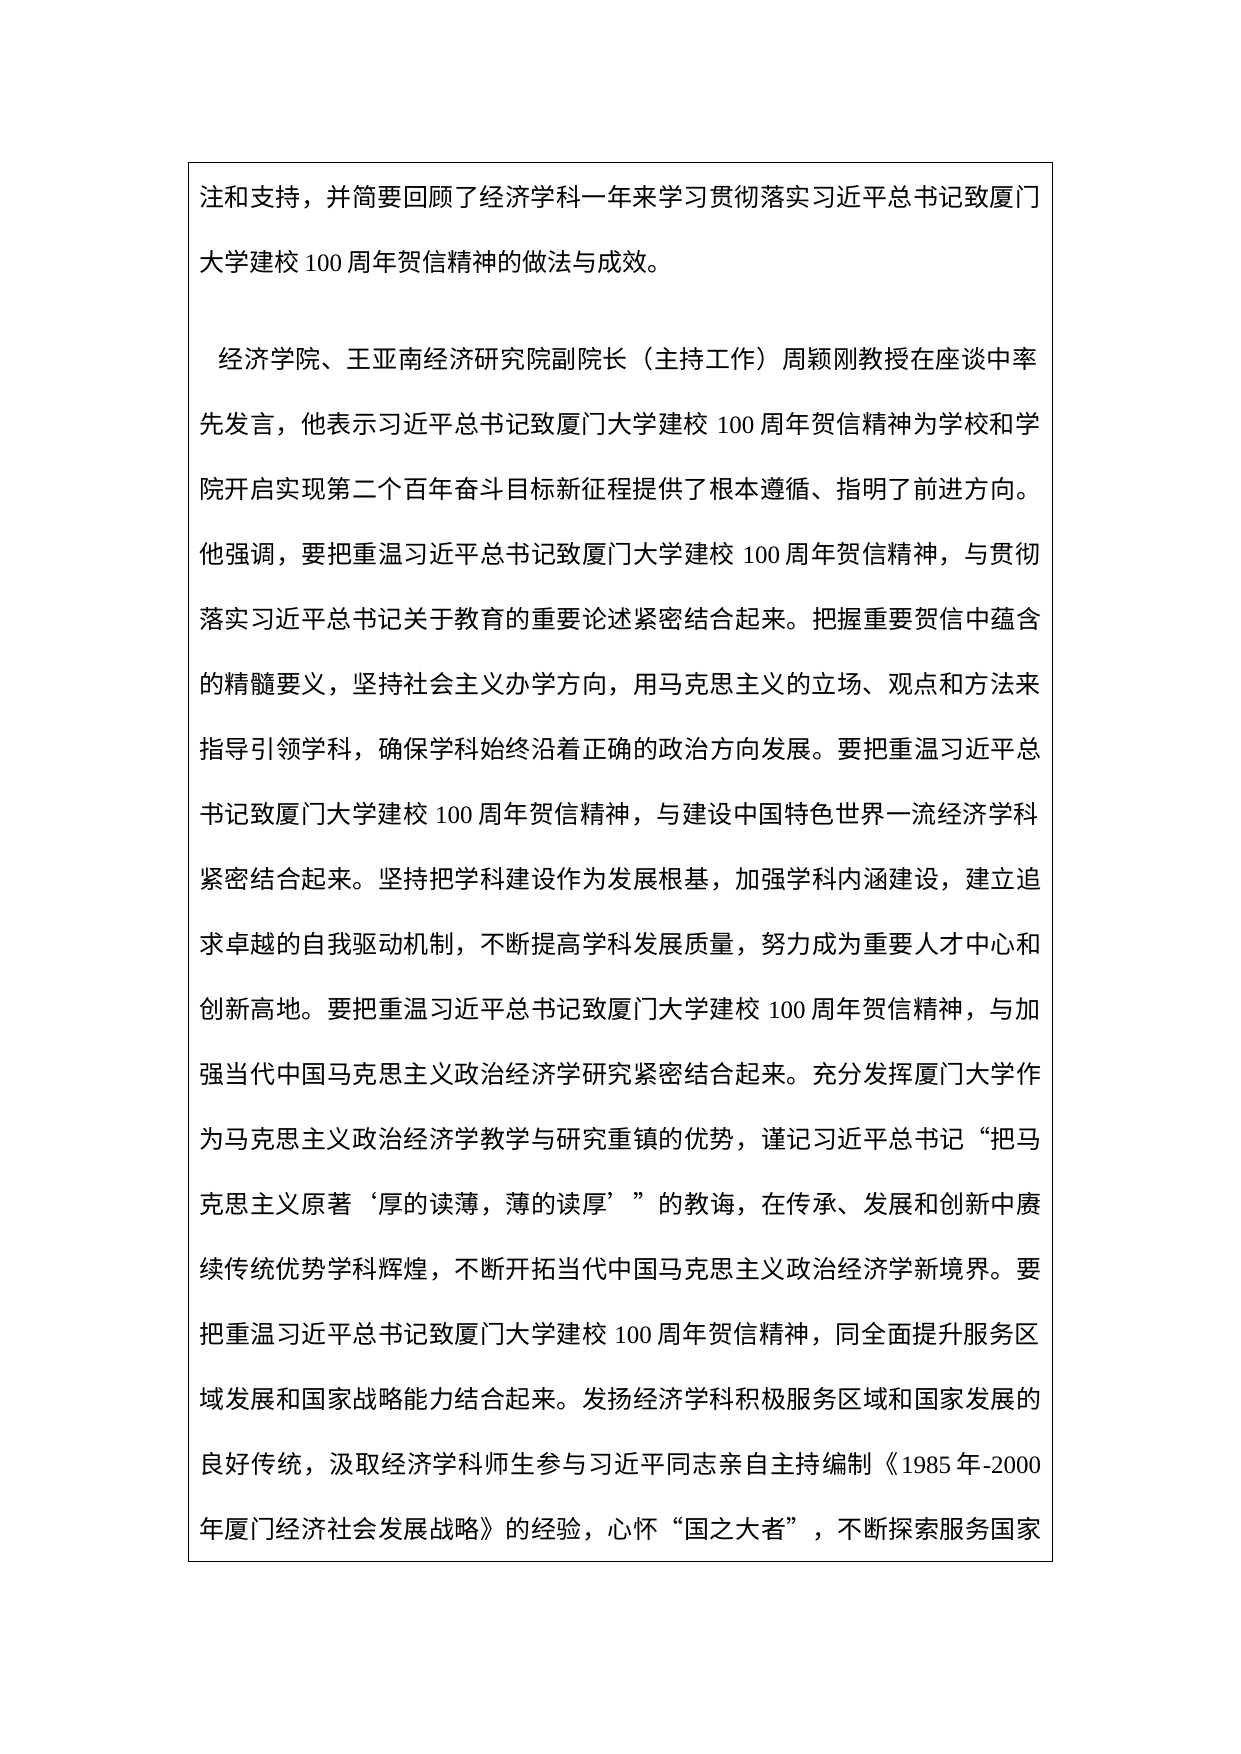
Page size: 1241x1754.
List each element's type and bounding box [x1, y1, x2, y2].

table_header [189, 163, 1052, 1561]
